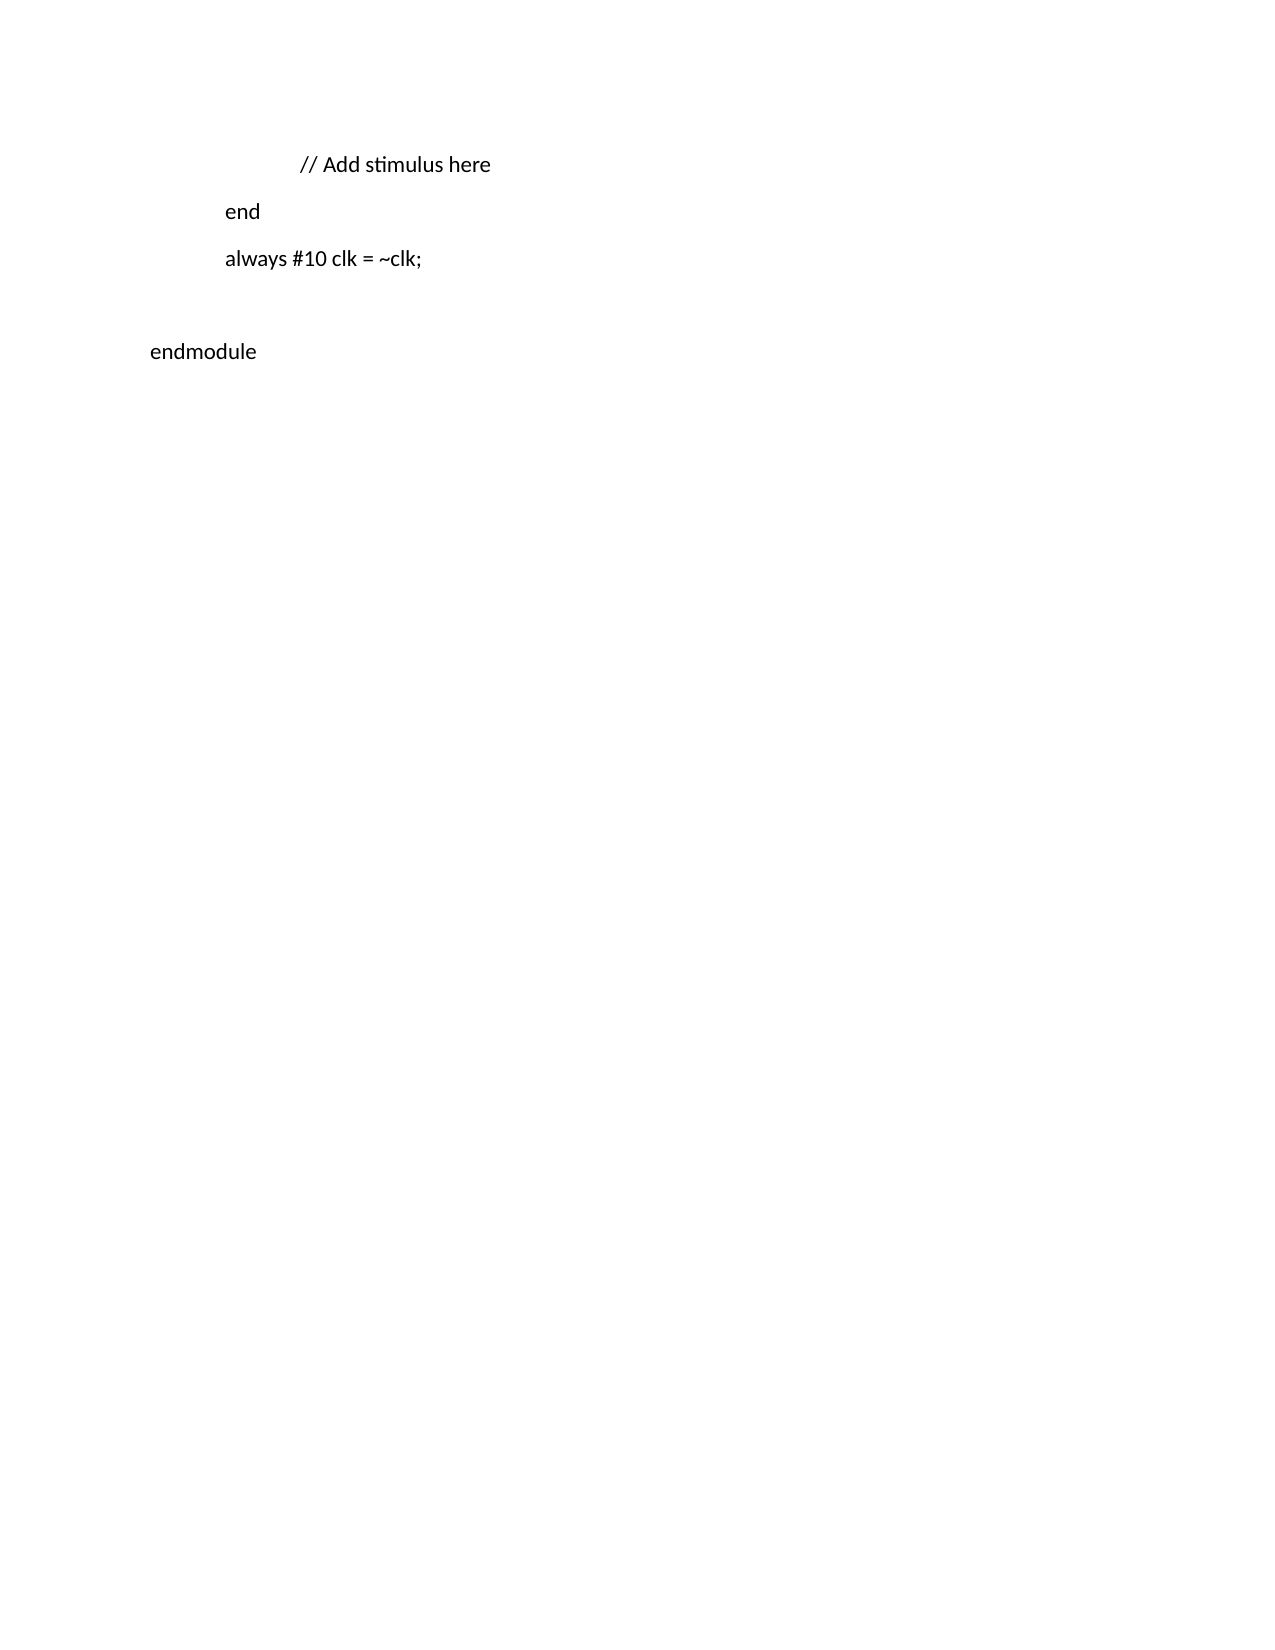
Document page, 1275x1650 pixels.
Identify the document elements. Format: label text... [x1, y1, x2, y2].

text // Add stimulus here [150, 150, 1125, 178]
text always #10 clk = ~clk; [150, 244, 1125, 272]
text endmodule [150, 337, 1125, 366]
text end [150, 197, 1125, 225]
